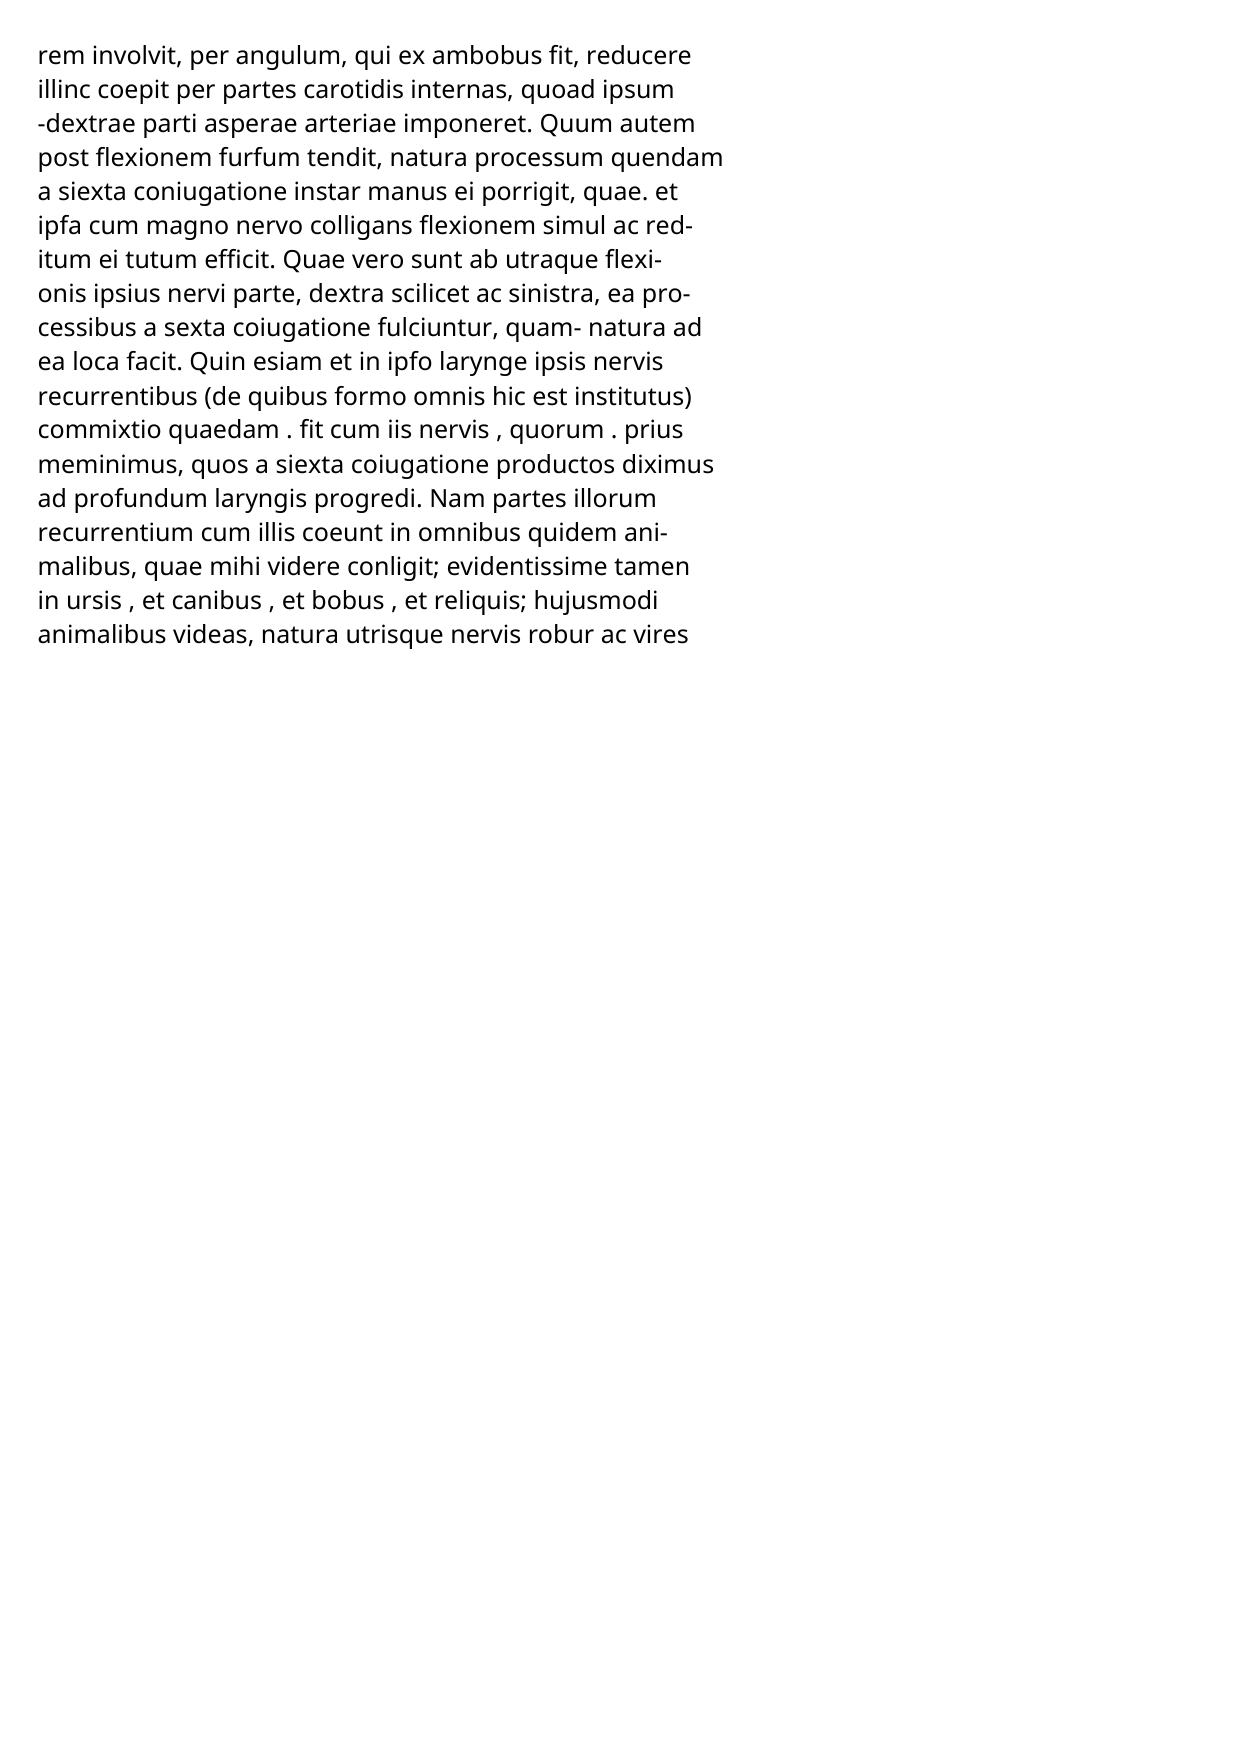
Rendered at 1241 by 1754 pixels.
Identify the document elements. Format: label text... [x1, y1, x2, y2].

text rem involvit, per angulum, qui ex ambobus fit, reducere illinc coepit per partes carotidis internas, quoad ipsum -dextrae parti asperae arteriae imponeret. Quum autem post flexionem furfum tendit, natura processum quendam a siexta coniugatione instar manus ei porrigit, quae. et ipfa cum magno nervo colligans flexionem simul ac red- itum ei tutum efficit. Quae vero sunt ab utraque flexi- onis ipsius nervi parte, dextra scilicet ac sinistra, ea pro- cessibus a sexta coiugatione fulciuntur, quam- natura ad ea loca facit. Quin esiam et in ipfo larynge ipsis nervis recurrentibus (de quibus formo omnis hic est institutus) commixtio quaedam . fit cum iis nervis , quorum . prius meminimus, quos a siexta coiugatione productos diximus ad profundum laryngis progredi. Nam partes illorum recurrentium cum illis coeunt in omnibus quidem ani- malibus, quae mihi videre conligit; evidentissime tamen in ursis , et canibus , et bobus , et reliquis; hujusmodi animalibus videas, natura utrisque nervis robur ac vires [37, 37, 1203, 651]
